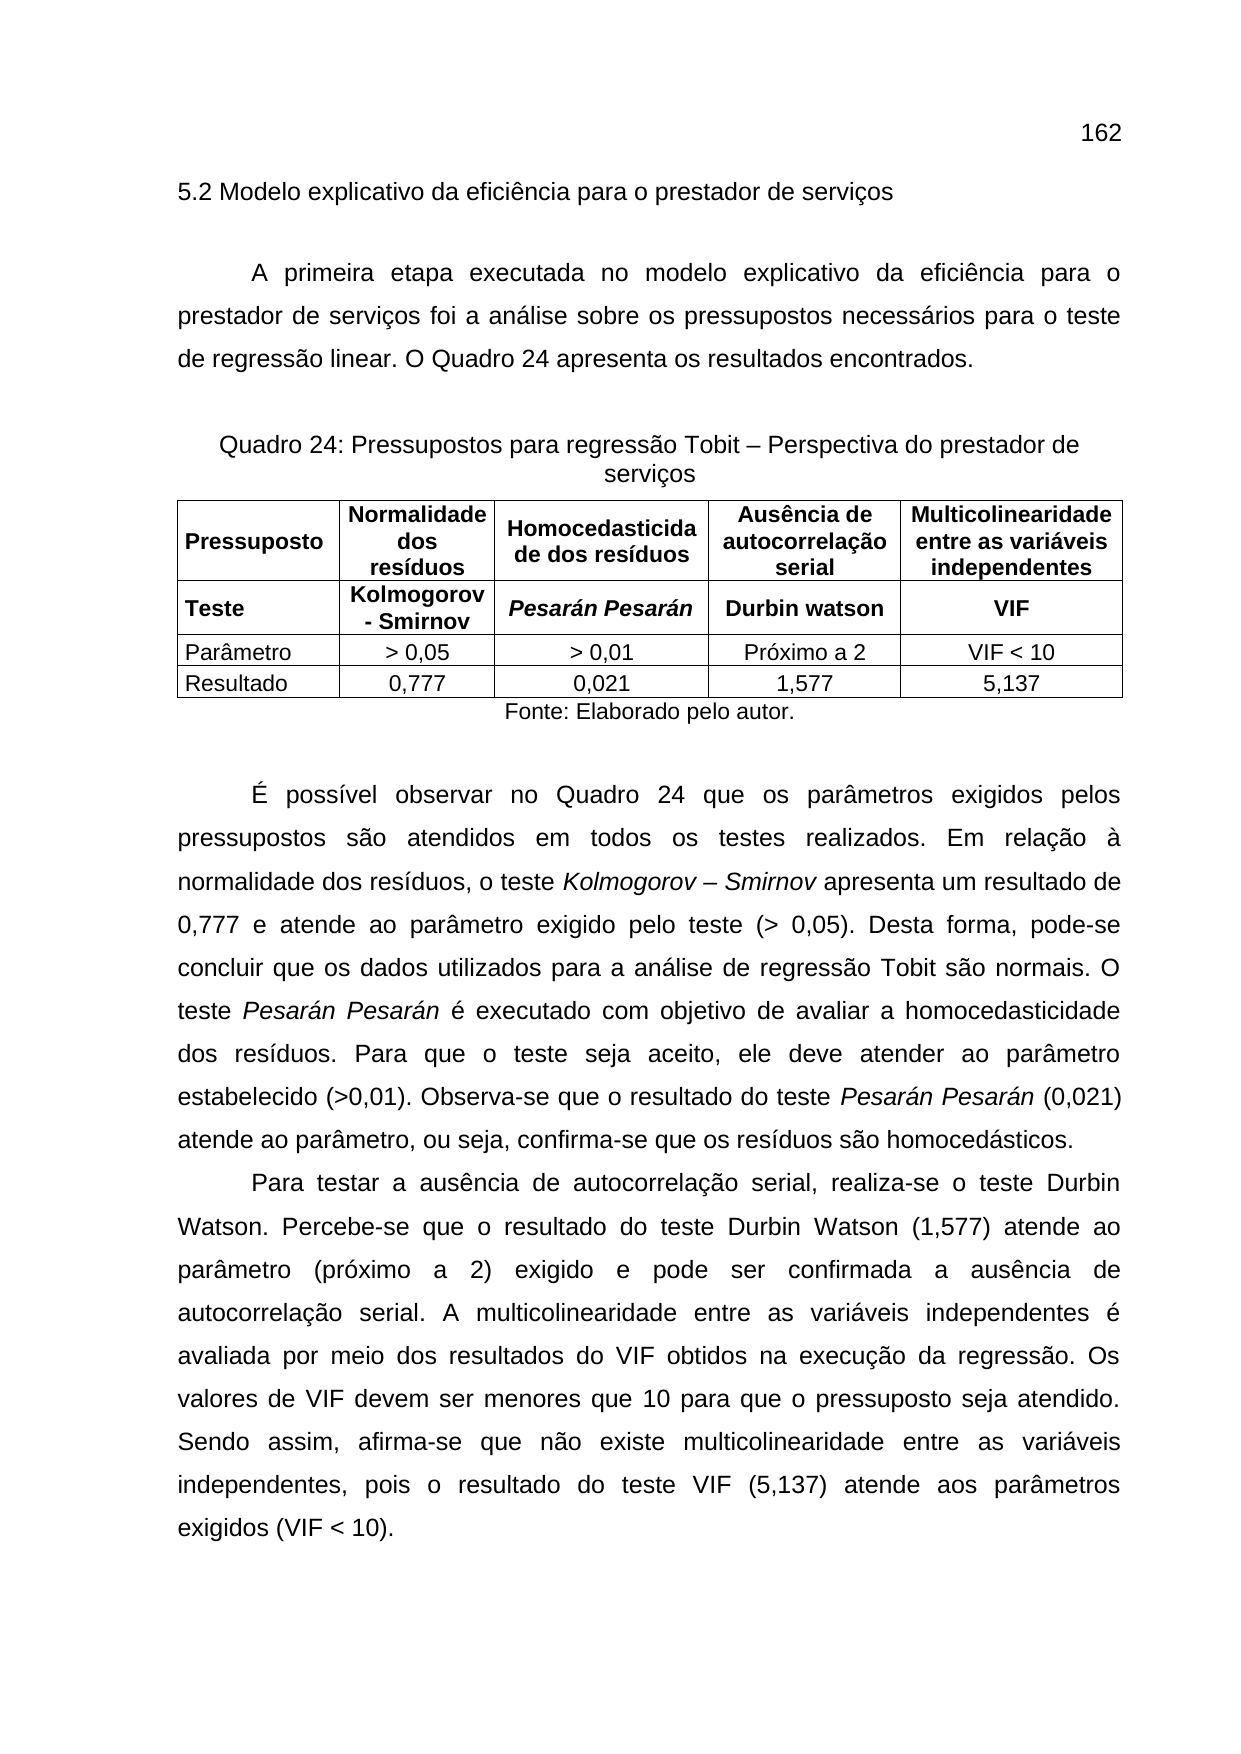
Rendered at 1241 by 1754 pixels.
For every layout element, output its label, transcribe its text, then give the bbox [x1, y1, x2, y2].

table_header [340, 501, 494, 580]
text Para testar a ausência de autocorrelação serial, realiza-se o teste Durbin Watson. Percebe-se que o resultado do teste Durbin Watson (1,577) atende ao parâmetro (próximo a 2) exigido e pode ser confirmada a ausência de autocorrelação serial. A multicolinearidade entre as variáveis independentes é avaliada por meio dos resultados do VIF obtidos na execução da regressão. Os valores de VIF devem ser menores que 10 para que o pressuposto seja atendido. Sendo assim, afirma-se que não existe multicolinearidade entre as variáveis independentes, pois o resultado do teste VIF (5,137) atende aos parâmetros exigidos (VIF < 10). [177, 1168, 1122, 1542]
text Fonte: Elaborado pelo autor. [177, 698, 1122, 724]
subtitle 5.2 Modelo explicativo da eficiência para o prestador de serviços [177, 177, 1122, 206]
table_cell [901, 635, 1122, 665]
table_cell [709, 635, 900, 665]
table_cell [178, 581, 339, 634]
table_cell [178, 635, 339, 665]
text É possível observar no Quadro 24 que os parâmetros exigidos pelos pressupostos são atendidos em todos os testes realizados. Em relação à normalidade dos resíduos, o teste Kolmogorov – Smirnov apresenta um resultado de 0,777 e atende ao parâmetro exigido pelo teste (> 0,05). Desta forma, pode-se concluir que os dados utilizados para a análise de regressão Tobit são normais. O teste Pesarán Pesarán é executado com objetivo de avaliar a homocedasticidade dos resíduos. Para que o teste seja aceito, ele deve atender ao parâmetro estabelecido (>0,01). Observa-se que o resultado do teste Pesarán Pesarán (0,021) atende ao parâmetro, ou seja, confirma-se que os resíduos são homocedásticos. [177, 780, 1122, 1154]
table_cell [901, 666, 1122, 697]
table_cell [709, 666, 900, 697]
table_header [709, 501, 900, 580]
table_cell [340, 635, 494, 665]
text A primeira etapa executada no modelo explicativo da eficiência para o prestador de serviços foi a análise sobre os pressupostos necessários para o teste de regressão linear. O Quadro 24 apresenta os resultados encontrados. [177, 258, 1122, 373]
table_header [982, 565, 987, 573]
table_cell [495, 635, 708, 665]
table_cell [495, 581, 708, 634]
text Quadro 24: Pressupostos para regressão Tobit – Perspectiva do prestador de serviços [177, 430, 1122, 488]
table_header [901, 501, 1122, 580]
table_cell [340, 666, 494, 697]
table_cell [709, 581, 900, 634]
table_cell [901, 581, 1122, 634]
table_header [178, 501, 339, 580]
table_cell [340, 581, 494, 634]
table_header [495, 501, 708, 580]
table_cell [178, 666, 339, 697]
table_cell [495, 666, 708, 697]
